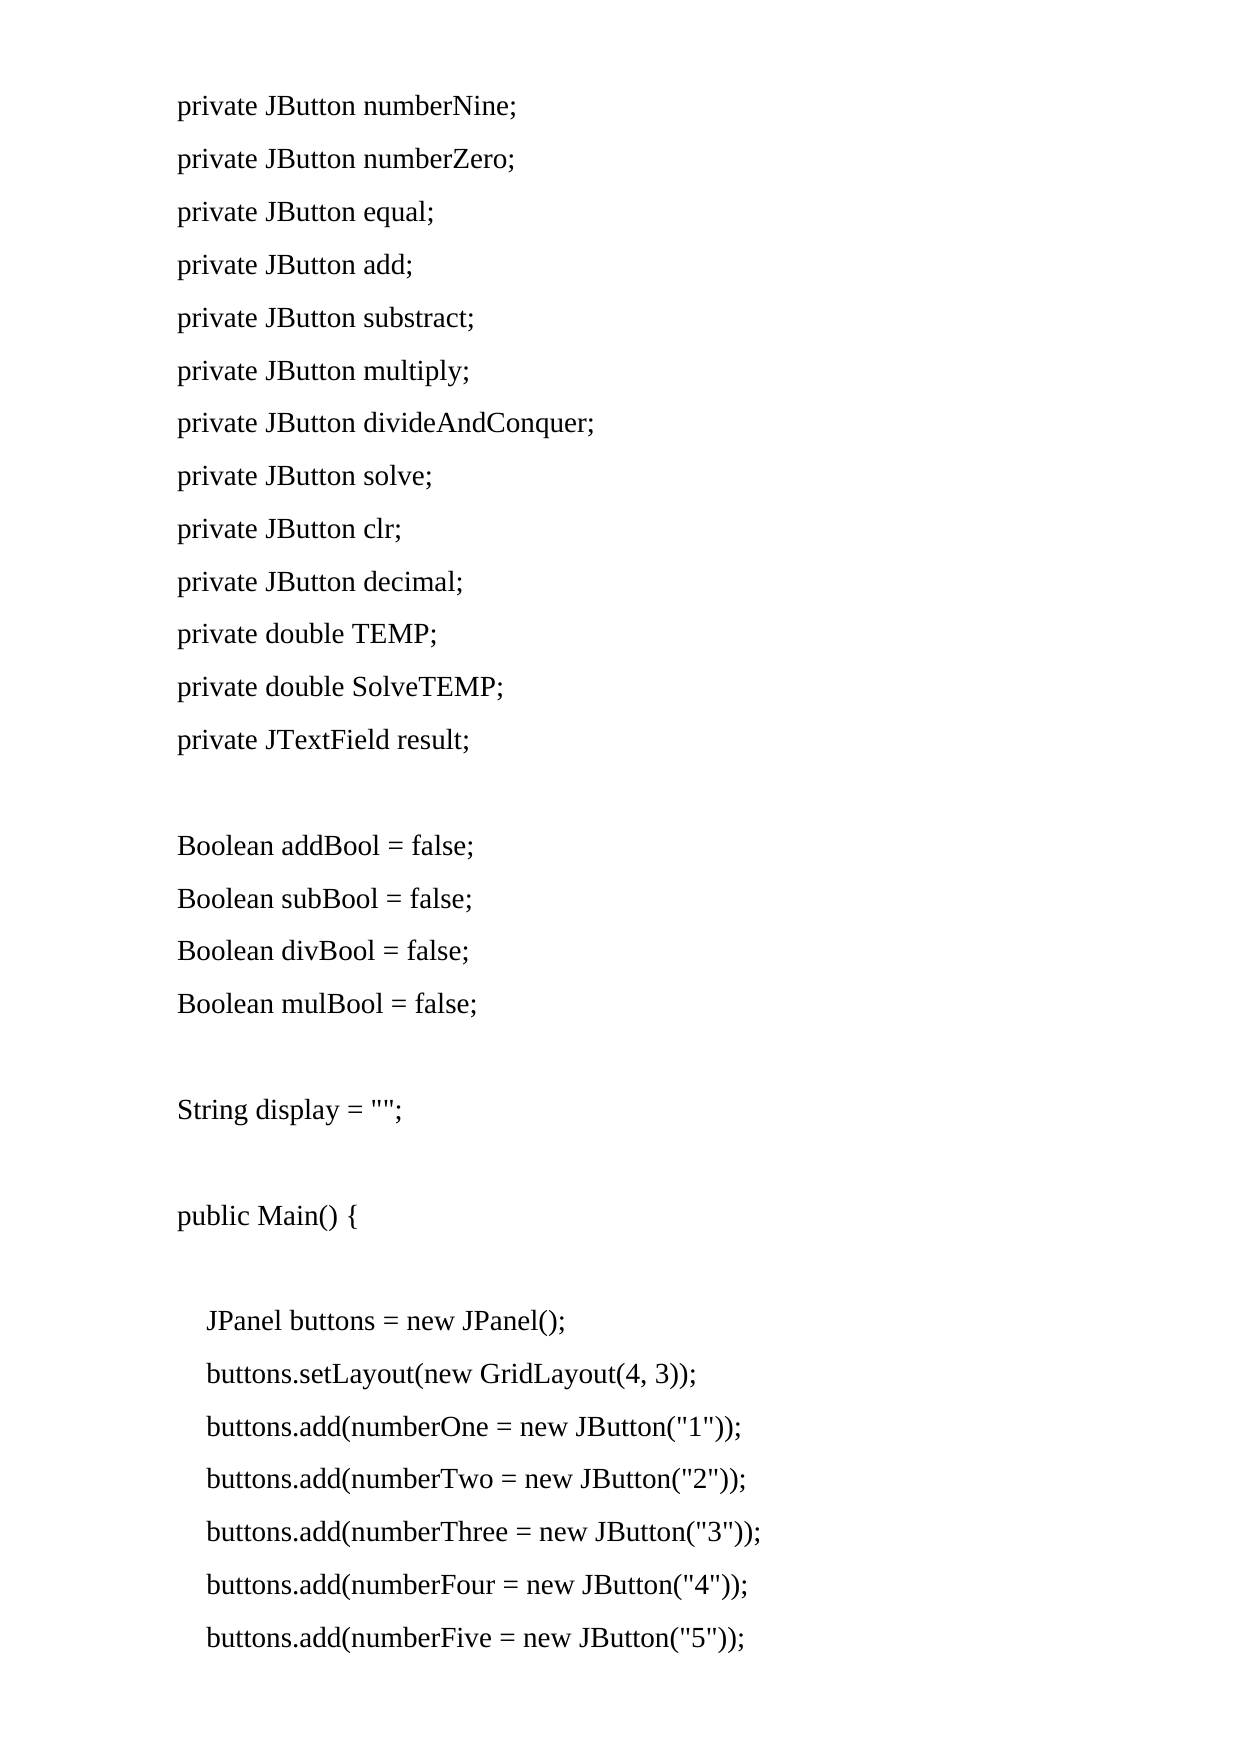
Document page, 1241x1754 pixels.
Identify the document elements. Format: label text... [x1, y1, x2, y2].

list private JButton decimal; [148, 564, 1152, 597]
list private JButton multiply; [148, 353, 1152, 386]
list JPanel buttons = new JPanel(); [148, 1303, 1152, 1337]
list buttons.add(numberFive = new JButton("5")); [148, 1620, 1152, 1654]
list public Main() { [148, 1198, 1152, 1231]
list Boolean addBool = false; [148, 828, 1152, 861]
list private JButton numberNine; [148, 88, 1152, 122]
list buttons.setLayout(new GridLayout(4, 3)); [148, 1356, 1152, 1389]
list private JButton add; [148, 247, 1152, 281]
list Boolean subBool = false; [148, 881, 1152, 914]
list private JTextField result; [148, 722, 1152, 756]
list private double SolveTEMP; [148, 669, 1152, 703]
list private JButton solve; [148, 458, 1152, 492]
list private JButton substract; [148, 300, 1152, 333]
list String display = ""; [148, 1092, 1152, 1126]
list buttons.add(numberTwo = new JButton("2")); [148, 1462, 1152, 1495]
list private JButton clr; [148, 511, 1152, 544]
list private JButton divideAndConquer; [148, 405, 1152, 439]
list buttons.add(numberThree = new JButton("3")); [148, 1514, 1152, 1548]
list private double TEMP; [148, 617, 1152, 650]
list private JButton numberZero; [148, 141, 1152, 175]
list Boolean divBool = false; [148, 933, 1152, 967]
list buttons.add(numberOne = new JButton("1")); [148, 1409, 1152, 1442]
list private JButton equal; [148, 194, 1152, 228]
list Boolean mulBool = false; [148, 986, 1152, 1020]
list buttons.add(numberFour = new JButton("4")); [148, 1567, 1152, 1601]
